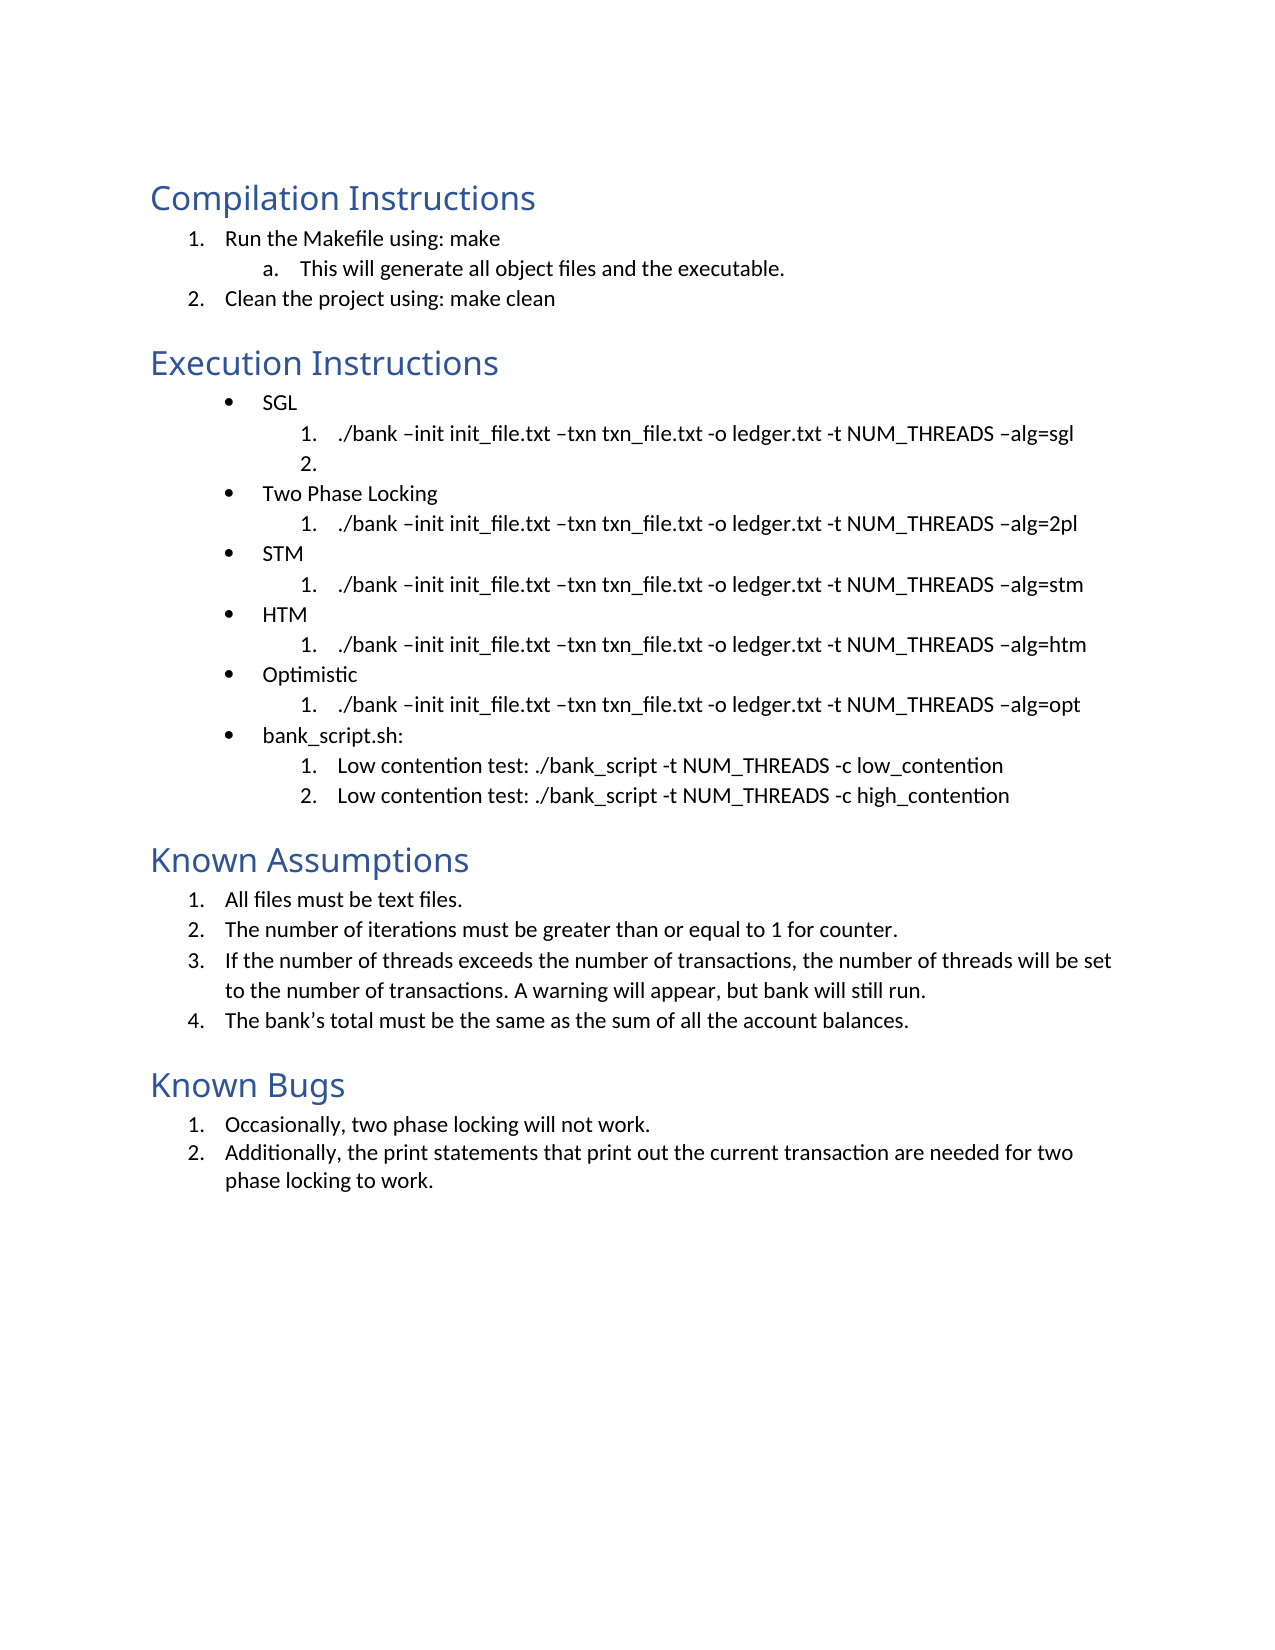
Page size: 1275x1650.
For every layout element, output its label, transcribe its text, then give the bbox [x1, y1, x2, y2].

list All files must be text files. [187, 885, 1125, 913]
list Low contention test: ./bank_script -t NUM_THREADS -c low_contention [300, 751, 1125, 779]
list This will generate all object files and the executable. [262, 254, 1125, 282]
list HTM [225, 600, 1125, 628]
list If the number of threads exceeds the number of transactions, the number of threads will be set to the number of transactions. A warning will appear, but bank will still run. [187, 946, 1125, 1004]
list ./bank –init init_file.txt –txn txn_file.txt -o ledger.txt -t NUM_THREADS –alg=2pl [300, 509, 1125, 537]
list The bank’s total must be the same as the sum of all the account balances. [187, 1006, 1125, 1034]
list The number of iterations must be greater than or equal to 1 for counter. [187, 916, 1125, 944]
list Clean the project using: make clean [187, 284, 1125, 312]
list SGL [225, 388, 1125, 417]
list STM [225, 539, 1125, 568]
list Occasionally, two phase locking will not work. [187, 1110, 1125, 1138]
list ./bank –init init_file.txt –txn txn_file.txt -o ledger.txt -t NUM_THREADS –alg=htm [300, 630, 1125, 658]
list bank_script.sh: [225, 721, 1125, 749]
list ./bank –init init_file.txt –txn txn_file.txt -o ledger.txt -t NUM_THREADS –alg=opt [300, 691, 1125, 719]
list ./bank –init init_file.txt –txn txn_file.txt -o ledger.txt -t NUM_THREADS –alg=stm [300, 570, 1125, 598]
list Two Phase Locking [225, 479, 1125, 507]
list Run the Makefile using: make [187, 224, 1125, 252]
list Additionally, the print statements that print out the current transaction are needed for two phase locking to work. [187, 1138, 1125, 1194]
list Low contention test: ./bank_script -t NUM_THREADS -c high_contention [300, 781, 1125, 809]
subtitle Compilation Instructions [150, 175, 1125, 220]
subtitle Execution Instructions [150, 339, 1125, 385]
subtitle Known Assumptions [150, 836, 1125, 882]
subtitle Known Bugs [150, 1061, 1125, 1107]
list ./bank –init init_file.txt –txn txn_file.txt -o ledger.txt -t NUM_THREADS –alg=sgl [300, 419, 1125, 447]
list Optimistic [225, 660, 1125, 688]
